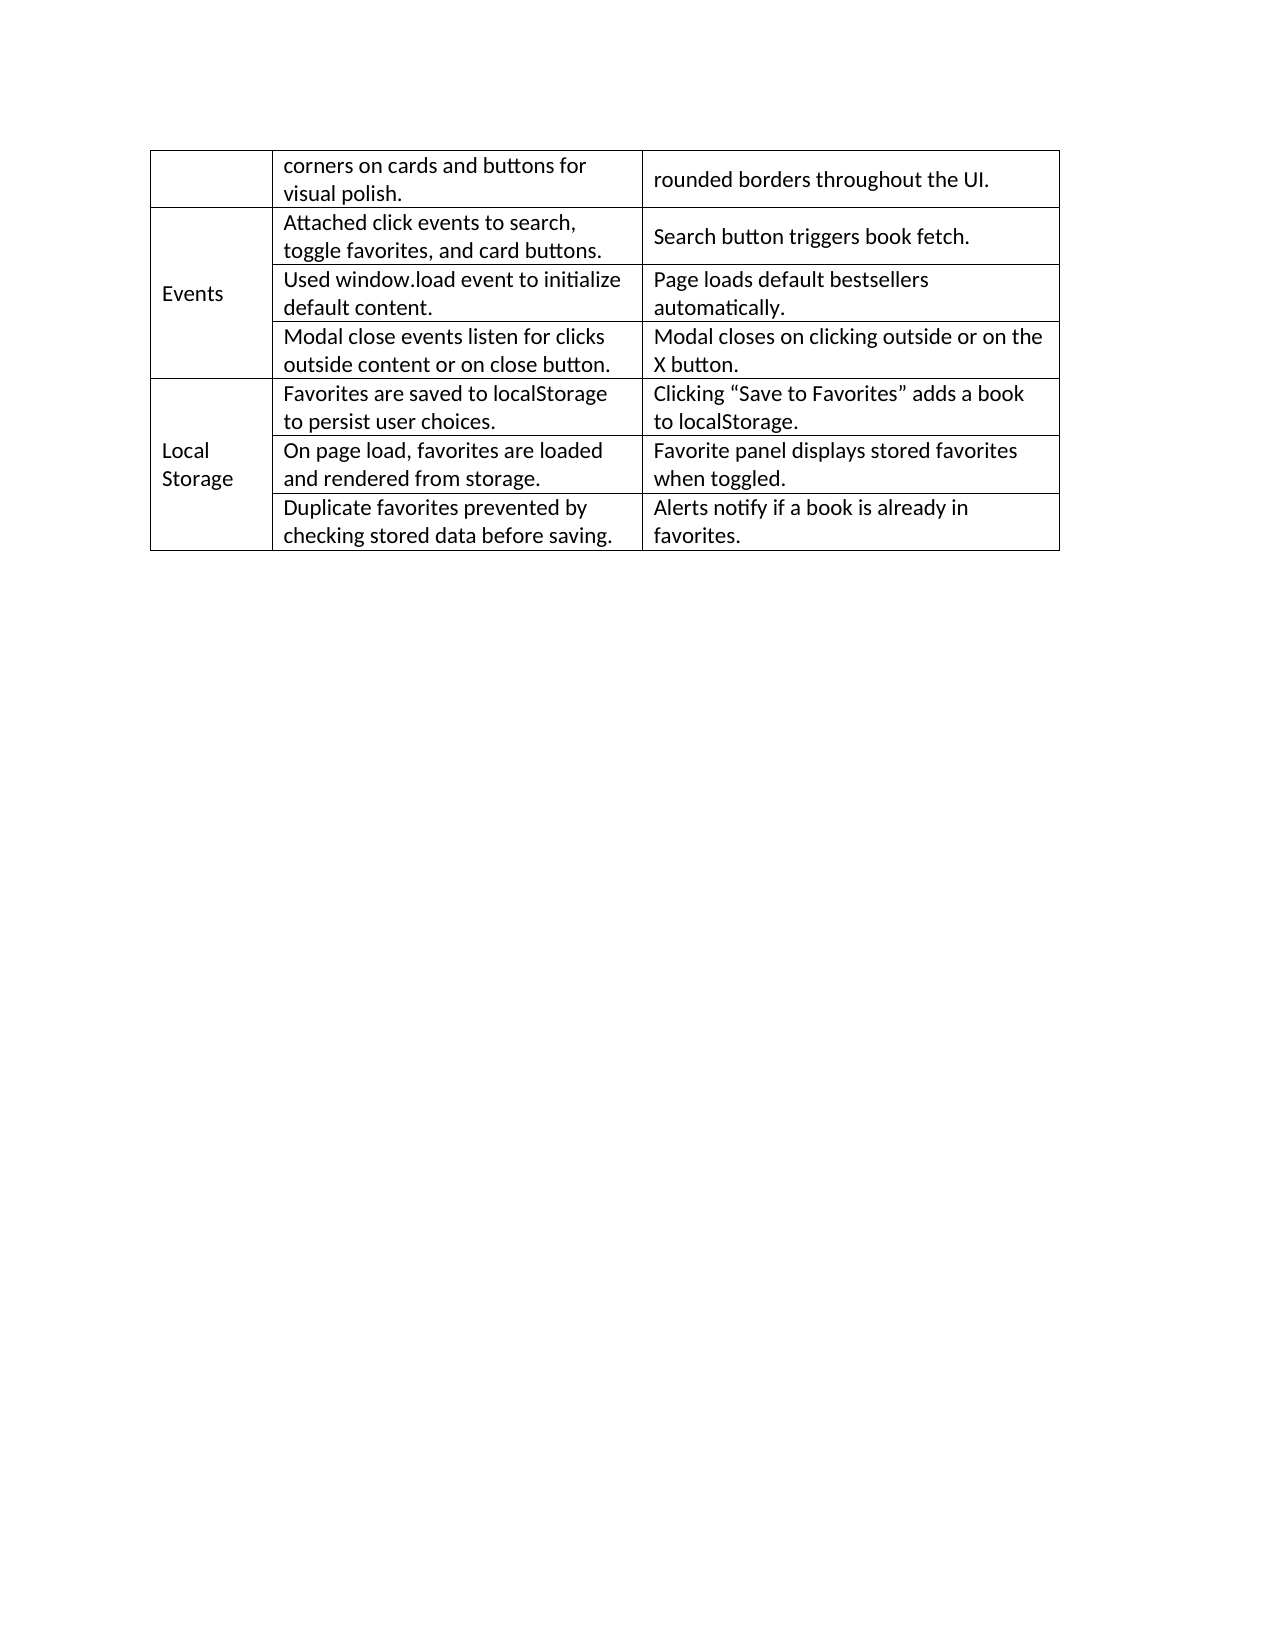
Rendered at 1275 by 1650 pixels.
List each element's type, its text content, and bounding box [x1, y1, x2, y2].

table_cell Local Storage [151, 379, 272, 549]
table_cell Duplicate favorites prevented by checking stored data before saving. [273, 494, 642, 549]
table_cell Alerts notify if a book is already in favorites. [643, 494, 1059, 549]
table_cell Favorites are saved to localStorage to persist user choices. [273, 379, 642, 435]
table_cell On page load, favorites are loaded and rendered from storage. [273, 436, 642, 492]
table_cell Added shadows and rounded corners on cards and buttons for visual polish. [273, 151, 642, 207]
table_cell Clicking “Save to Favorites” adds a book to localStorage. [643, 379, 1059, 435]
table_cell Search button triggers book fetch. [643, 208, 1059, 264]
table_cell Events [151, 208, 272, 378]
table_cell Used window.load event to initialize default content. [273, 265, 642, 321]
table_cell Favorite panel displays stored favorites when toggled. [643, 436, 1059, 492]
table_cell Modal close events listen for clicks outside content or on close button. [273, 322, 642, 378]
table_cell Attached click events to search, toggle favorites, and card buttons. [273, 208, 642, 264]
table_cell Modal closes on clicking outside or on the X button. [643, 322, 1059, 378]
table_cell Page loads default bestsellers automatically. [643, 265, 1059, 321]
table_cell Cards and modal use shadows and rounded borders throughout the UI. [643, 151, 1059, 207]
